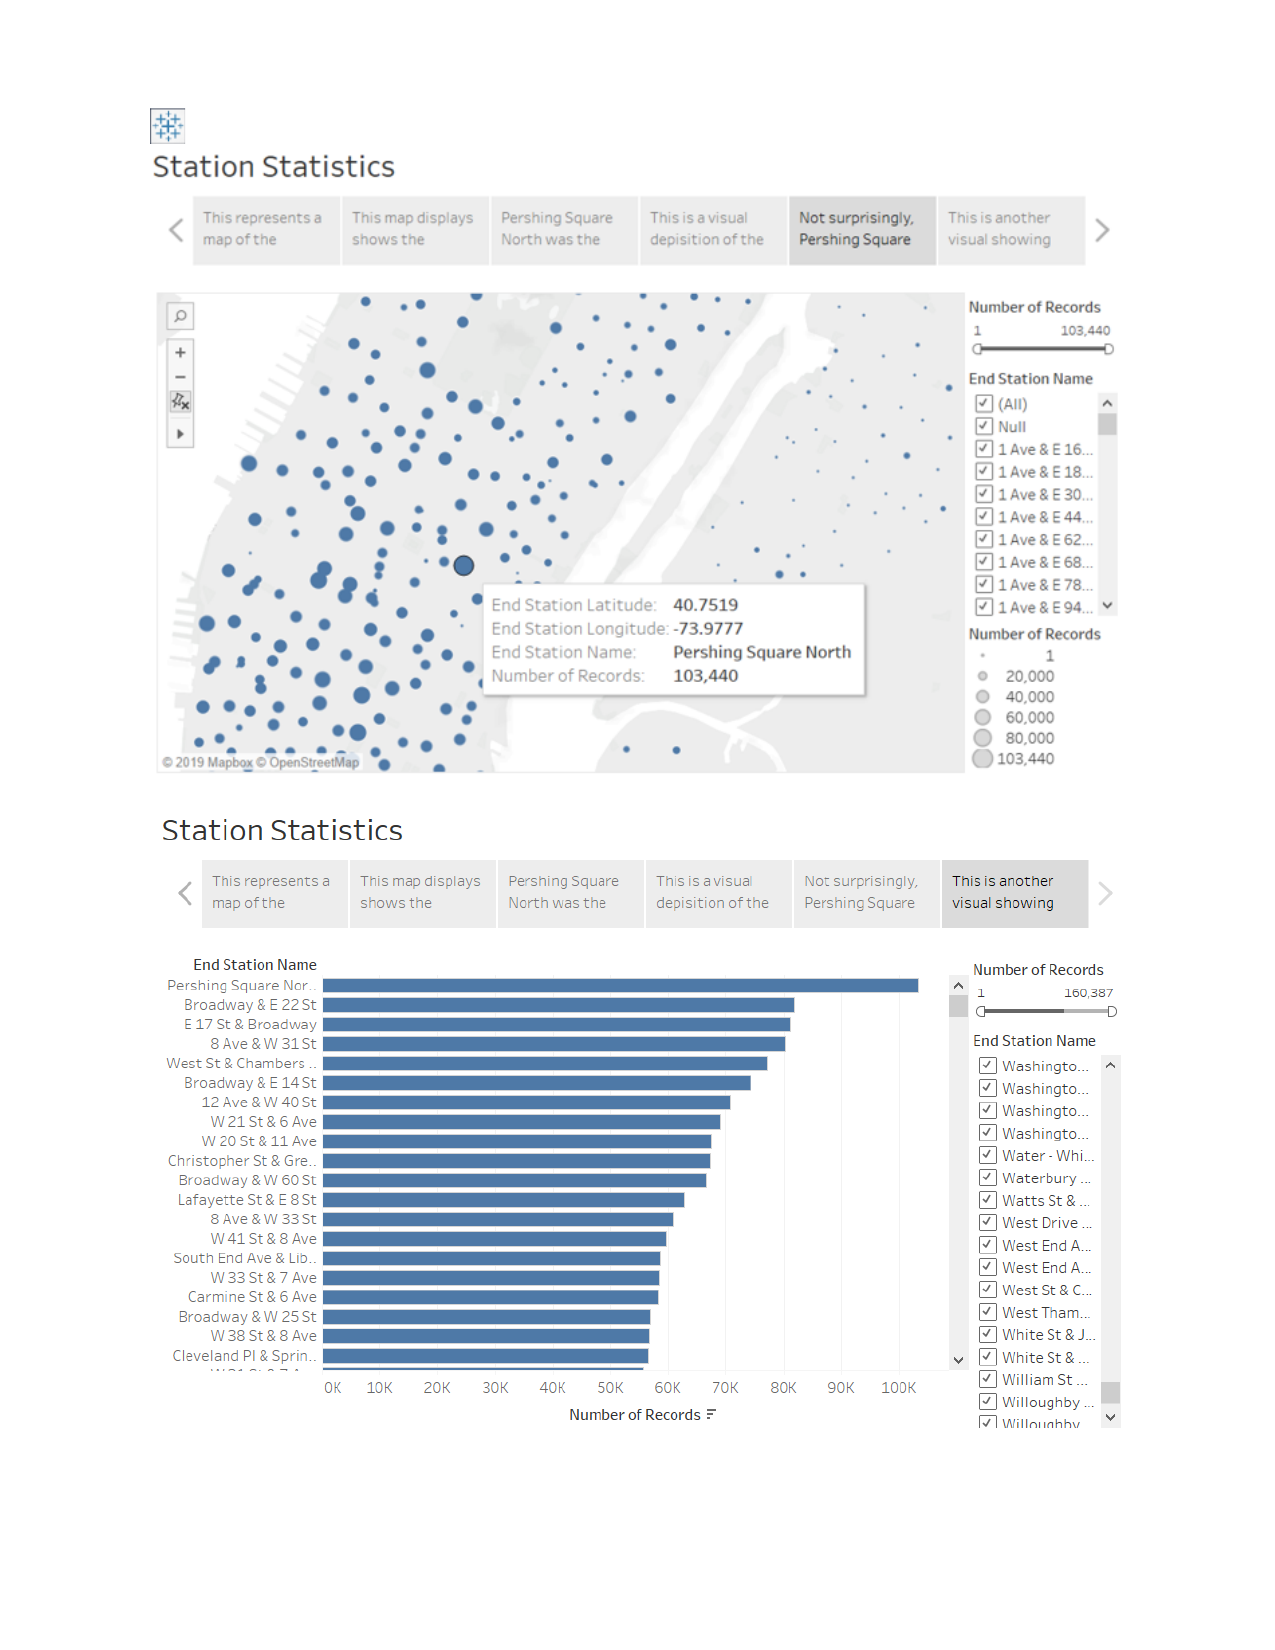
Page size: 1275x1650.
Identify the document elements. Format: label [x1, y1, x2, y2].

picture [150, 75, 185, 144]
picture [150, 150, 1125, 784]
picture [150, 802, 1125, 1441]
